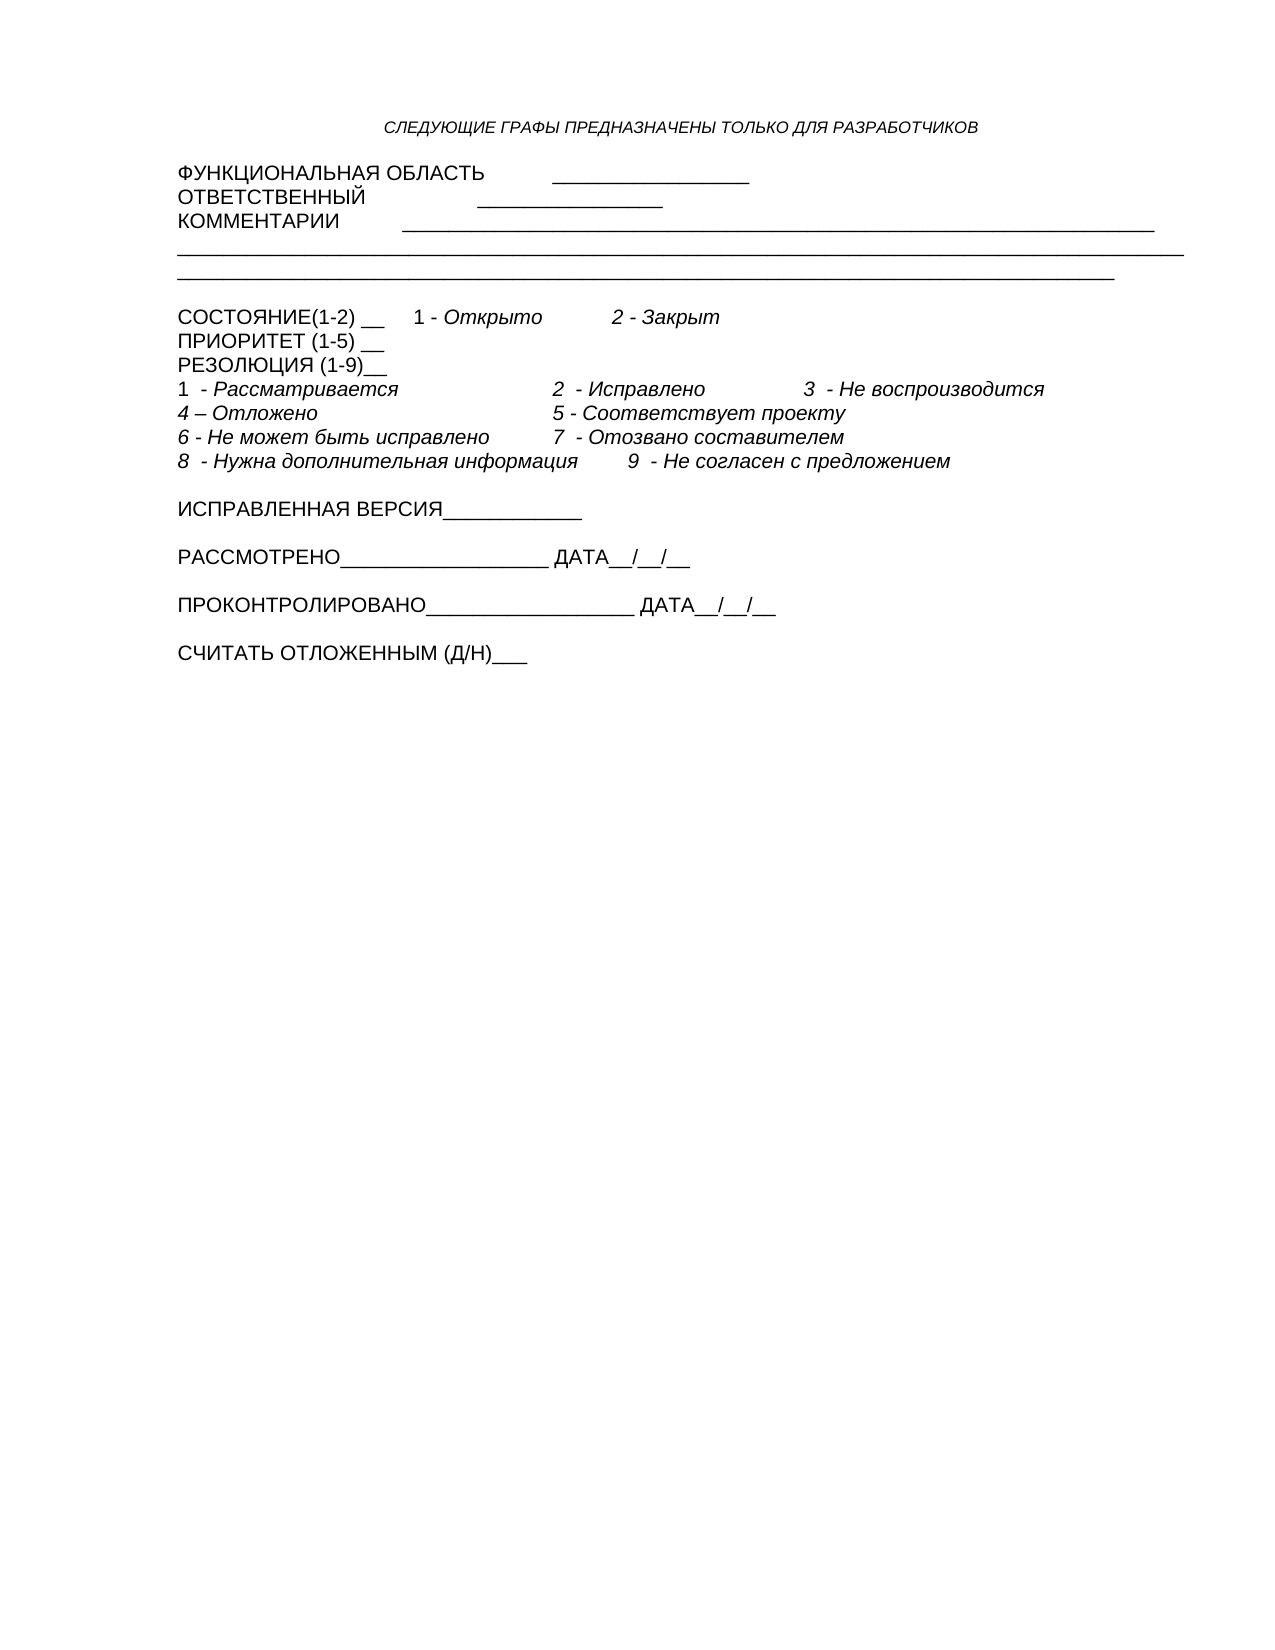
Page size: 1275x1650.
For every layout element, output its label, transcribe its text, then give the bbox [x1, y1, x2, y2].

text ПРИОРИТЕТ (1-5) __ [177, 329, 1186, 353]
text ОТВЕТСТВЕННЫЙ ________________ [177, 185, 1186, 209]
text КОММЕНТАРИИ _________________________________________________________________ [177, 209, 1186, 233]
text СЧИТАТЬ ОТЛОЖЕННЫМ (Д/Н)___ [177, 640, 1186, 664]
text СЛЕДУЮЩИЕ ГРАФЫ ПРЕДНАЗНАЧЕНЫ ТОЛЬКО ДЛЯ РАЗРАБОТЧИКОВ [177, 118, 1186, 137]
text 8 - Нужна дополнительная информация 9 - Не согласен с предложением [177, 449, 1186, 473]
text СОСТОЯНИЕ(1-2) __ 1 - Открыто 2 - Закрыт [177, 305, 1186, 329]
text 6 - Не может быть исправлено 7 - Отозвано составителем [177, 425, 1186, 449]
text РЕЗОЛЮЦИЯ (1-9)__ [177, 353, 1186, 377]
text 4 – Отложено 5 - Соответствует проекту [177, 401, 1186, 425]
text РАССМОТРЕНО__________________ ДАТА__/__/__ [177, 544, 1186, 568]
text ИСПРАВЛЕННАЯ ВЕРСИЯ____________ [177, 497, 1186, 521]
text 1 - Рассматривается 2 - Исправлено 3 - Не воспроизводится [177, 377, 1186, 401]
text ________________________________________________________________________________________________________________________________________________________________________ [177, 233, 1186, 281]
text ФУНКЦИОНАЛЬНАЯ ОБЛАСТЬ _________________ [177, 161, 1186, 185]
text ПРОКОНТРОЛИРОВАНО__________________ ДАТА__/__/__ [177, 592, 1186, 616]
